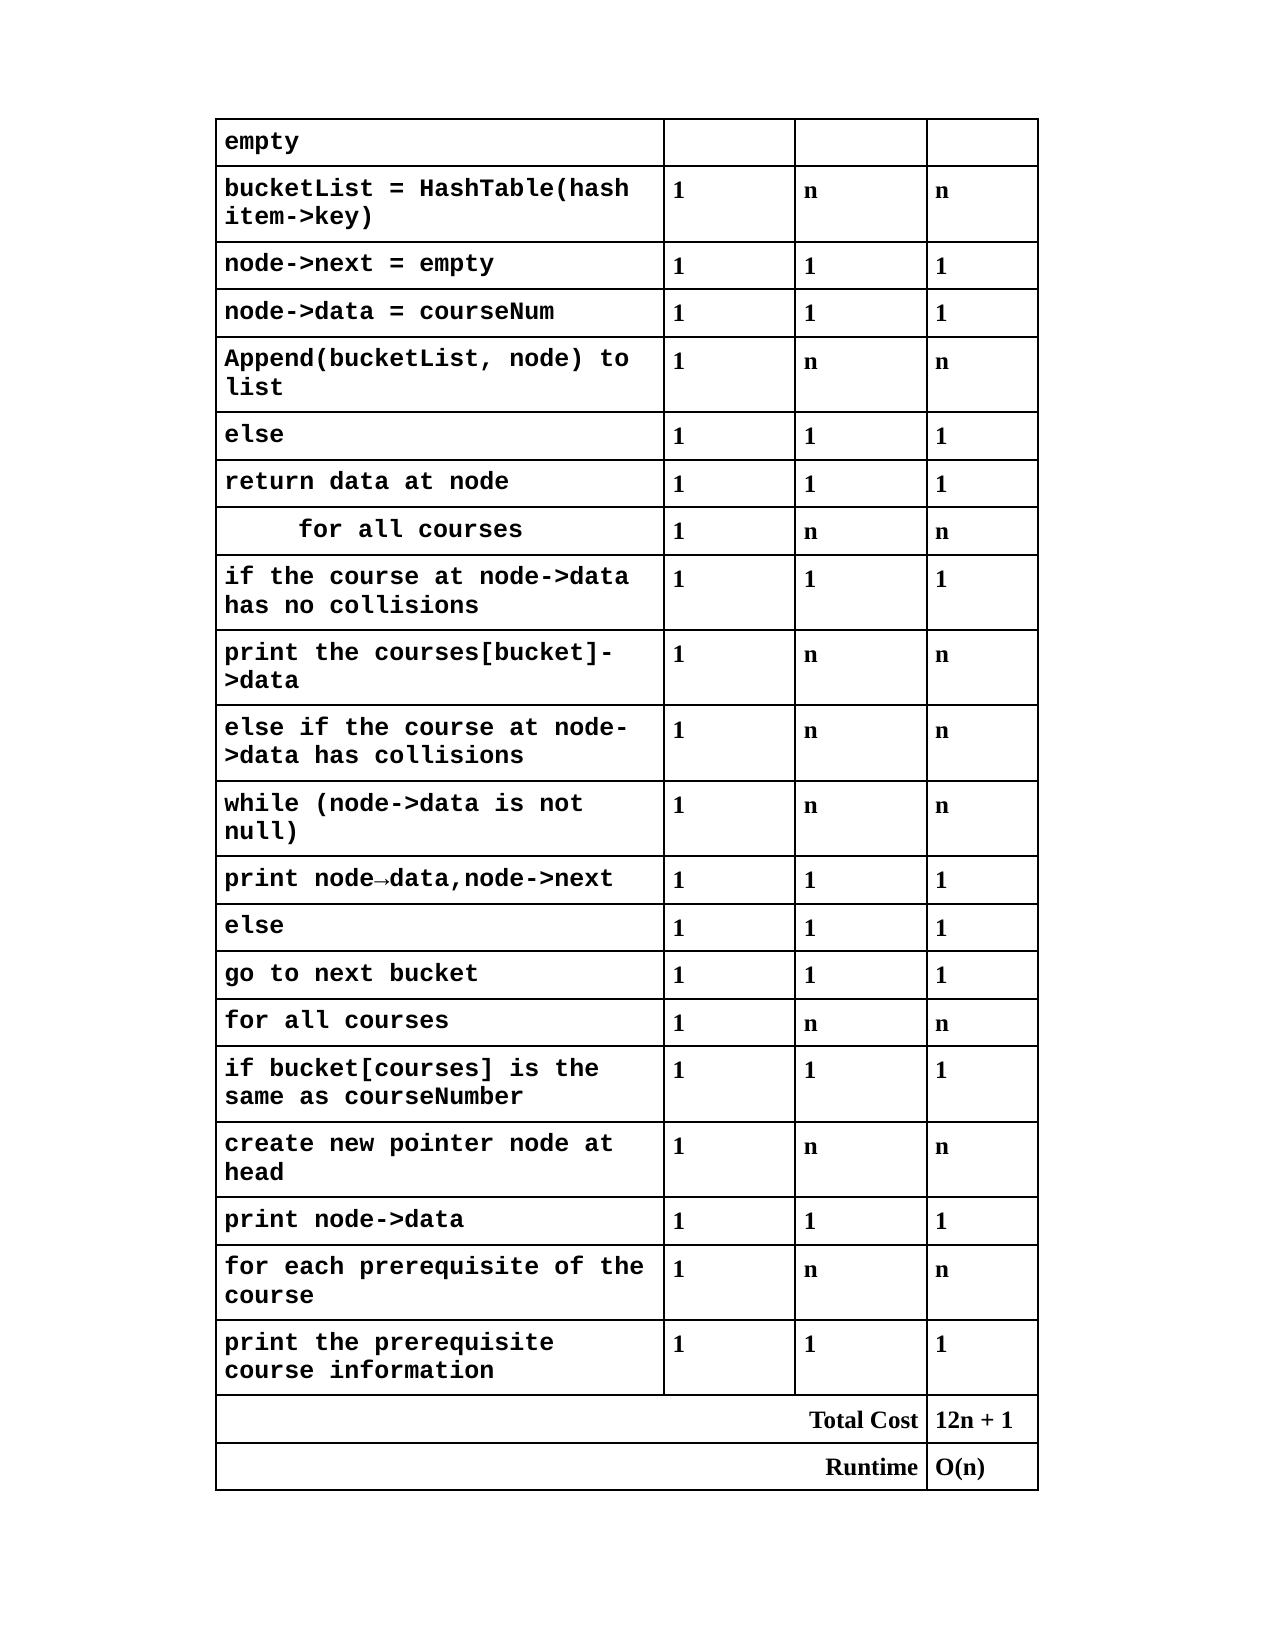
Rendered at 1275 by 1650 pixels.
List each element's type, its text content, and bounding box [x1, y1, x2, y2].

table_cell 1 [665, 243, 794, 288]
table_cell 1 [665, 167, 794, 241]
table_cell 1 [796, 952, 926, 998]
table_cell n [796, 167, 926, 241]
table_cell 1 [928, 1321, 1037, 1394]
table_cell 1 [665, 338, 794, 411]
table_cell for each prerequisite of the course [217, 1246, 663, 1319]
table_cell n [796, 1246, 926, 1319]
table_cell else if the course at node->data has collisions [217, 706, 663, 780]
table_cell n [796, 706, 926, 780]
table_cell 1 [796, 556, 926, 629]
table_cell 1 [665, 1321, 794, 1394]
table_cell else [217, 413, 663, 458]
table_cell Runtime [217, 1444, 926, 1489]
table_cell n [796, 1123, 926, 1196]
table_cell if the course at node->data has no collisions [217, 556, 663, 629]
table_cell n [928, 167, 1037, 241]
table_cell print the prerequisite course information [217, 1321, 663, 1394]
table_cell 1 [928, 905, 1037, 950]
table_cell print the courses[bucket]->data [217, 631, 663, 704]
table_cell n [928, 782, 1037, 855]
table_cell 1 [665, 556, 794, 629]
table_cell return data at node [217, 461, 663, 506]
table_cell n [796, 1000, 926, 1045]
table_cell 1 [665, 631, 794, 704]
table_cell 12n + 1 [928, 1396, 1037, 1442]
table_cell 1 [796, 905, 926, 950]
table_cell 1 [665, 508, 794, 553]
table_cell print node→data,node->next [217, 857, 663, 903]
table_cell Total Cost [217, 1396, 926, 1442]
table_cell 1 [796, 290, 926, 336]
table_cell else [217, 905, 663, 950]
table_cell n [796, 120, 926, 165]
table_cell create new pointer node at head [217, 1123, 663, 1196]
table_cell 1 [928, 556, 1037, 629]
table_cell 1 [928, 952, 1037, 998]
table_cell n [928, 508, 1037, 553]
table_cell 1 [665, 857, 794, 903]
table_cell 1 [665, 413, 794, 458]
table_cell 1 [796, 1321, 926, 1394]
table_cell n [796, 338, 926, 411]
table_cell 1 [928, 1198, 1037, 1243]
table_cell n [928, 1123, 1037, 1196]
table_cell n [928, 631, 1037, 704]
table_cell 1 [665, 782, 794, 855]
table_cell 1 [665, 1246, 794, 1319]
table_cell 1 [928, 290, 1037, 336]
table_cell 1 [665, 1123, 794, 1196]
table_cell 1 [665, 1198, 794, 1243]
table_cell n [796, 508, 926, 553]
table_cell 1 [796, 1047, 926, 1121]
table_cell 1 [928, 1047, 1037, 1121]
table_cell while (node->data is not null) [217, 782, 663, 855]
table_cell 1 [796, 857, 926, 903]
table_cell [217, 120, 663, 165]
table_cell n [928, 706, 1037, 780]
table_cell bucketList = HashTable(hash item->key) [217, 167, 663, 241]
table_cell for all courses [217, 1000, 663, 1045]
table_cell for all courses [217, 508, 663, 553]
table_cell 1 [928, 857, 1037, 903]
table_cell 1 [665, 952, 794, 998]
table_cell 1 [665, 905, 794, 950]
table_cell Append(bucketList, node) to list [217, 338, 663, 411]
table_cell n [928, 120, 1037, 165]
table_cell 1 [665, 1047, 794, 1121]
table_cell go to next bucket [217, 952, 663, 998]
table_cell 1 [665, 1000, 794, 1045]
table_cell print node->data [217, 1198, 663, 1243]
table_cell 1 [928, 243, 1037, 288]
table_cell if bucket[courses] is the same as courseNumber [217, 1047, 663, 1121]
table_cell 1 [928, 461, 1037, 506]
table_cell 1 [796, 243, 926, 288]
table_cell 1 [796, 413, 926, 458]
table_cell 1 [796, 1198, 926, 1243]
table_cell 1 [665, 461, 794, 506]
table_cell node->next = empty [217, 243, 663, 288]
table_cell n [928, 338, 1037, 411]
table_cell 1 [928, 413, 1037, 458]
table_cell n [796, 631, 926, 704]
table_cell 1 [665, 290, 794, 336]
table_cell n [928, 1246, 1037, 1319]
table_cell 1 [796, 461, 926, 506]
table_cell n [928, 1000, 1037, 1045]
table_cell O(n) [928, 1444, 1037, 1489]
table_cell 1 [665, 120, 794, 165]
table_cell n [796, 782, 926, 855]
table_cell 1 [665, 706, 794, 780]
table_cell node->data = courseNum [217, 290, 663, 336]
